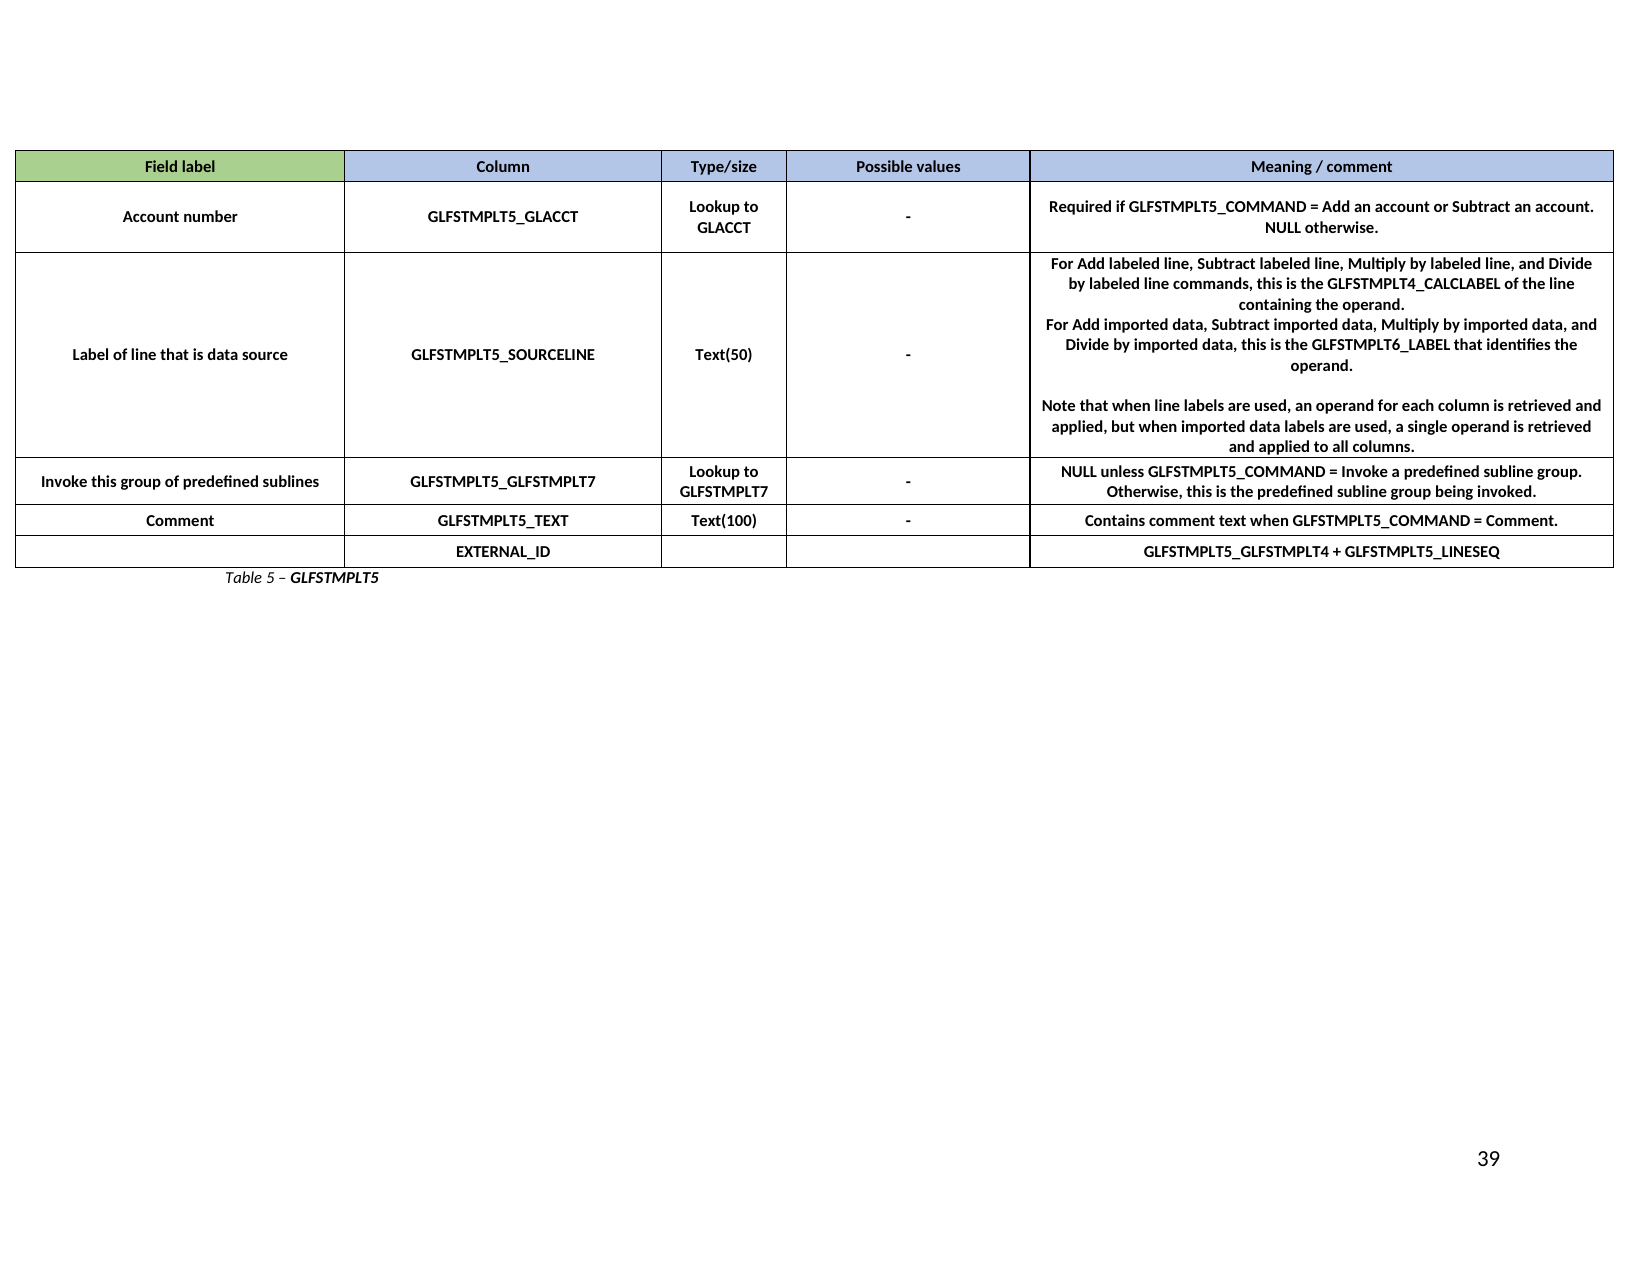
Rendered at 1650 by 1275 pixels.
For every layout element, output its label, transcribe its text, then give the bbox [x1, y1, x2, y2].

table_cell - [787, 253, 1029, 457]
table_header Column [345, 151, 661, 181]
table_header Meaning / comment [1031, 151, 1613, 181]
table_cell GLFSTMPLT5_GLFSTMPLT4 + GLFSTMPLT5_LINESEQ [1031, 536, 1613, 567]
text Table 5 – GLFSTMPLT5 [225, 568, 1500, 588]
table_cell Text(50) [662, 253, 786, 457]
table_cell Text(100) [662, 505, 786, 535]
table_cell GLFSTMPLT5_SOURCELINE [345, 253, 661, 457]
table_cell Label of line that is data source [16, 253, 344, 457]
table_cell - [787, 458, 1029, 504]
table_cell GLFSTMPLT5_GLFSTMPLT7 [345, 458, 661, 504]
table_cell Account number [16, 182, 344, 252]
table_cell Invoke this group of predefined sublines [16, 458, 344, 504]
table_header Field label [16, 151, 344, 181]
table_cell Contains comment text when GLFSTMPLT5_COMMAND = Comment. [1031, 505, 1613, 535]
table_cell - [787, 505, 1029, 535]
table_cell GLFSTMPLT5_GLACCT [345, 182, 661, 252]
table_cell NULL unless GLFSTMPLT5_COMMAND = Invoke a predefined subline group. Otherwise, this is the predefined subline group being invoked. [1031, 458, 1613, 504]
table_cell GLFSTMPLT5_TEXT [345, 505, 661, 535]
table_cell For Add labeled line, Subtract labeled line, Multiply by labeled line, and Divide by labeled line commands, this is the GLFSTMPLT4_CALCLABEL of the line containing the operand. For Add imported data, Subtract imported data, Multiply by imported data, and Divide by imported data, this is the GLFSTMPLT6_LABEL that identifies the operand. Note that when line labels are used, an operand for each column is retrieved and applied, but when imported data labels are used, a single operand is retrieved and applied to all columns. [1031, 253, 1613, 457]
table_cell [787, 536, 1029, 567]
table_cell Comment [16, 505, 344, 535]
table_cell Required if GLFSTMPLT5_COMMAND = Add an account or Subtract an account. NULL otherwise. [1031, 182, 1613, 252]
table_header Type/size [662, 151, 786, 181]
table_cell [662, 536, 786, 567]
table_cell EXTERNAL_ID [345, 536, 661, 567]
table_cell - [787, 182, 1029, 252]
table_cell Lookup to GLFSTMPLT7 [662, 458, 786, 504]
table_cell [16, 536, 344, 567]
table_cell Lookup to GLACCT [662, 182, 786, 252]
table_header Possible values [787, 151, 1029, 181]
